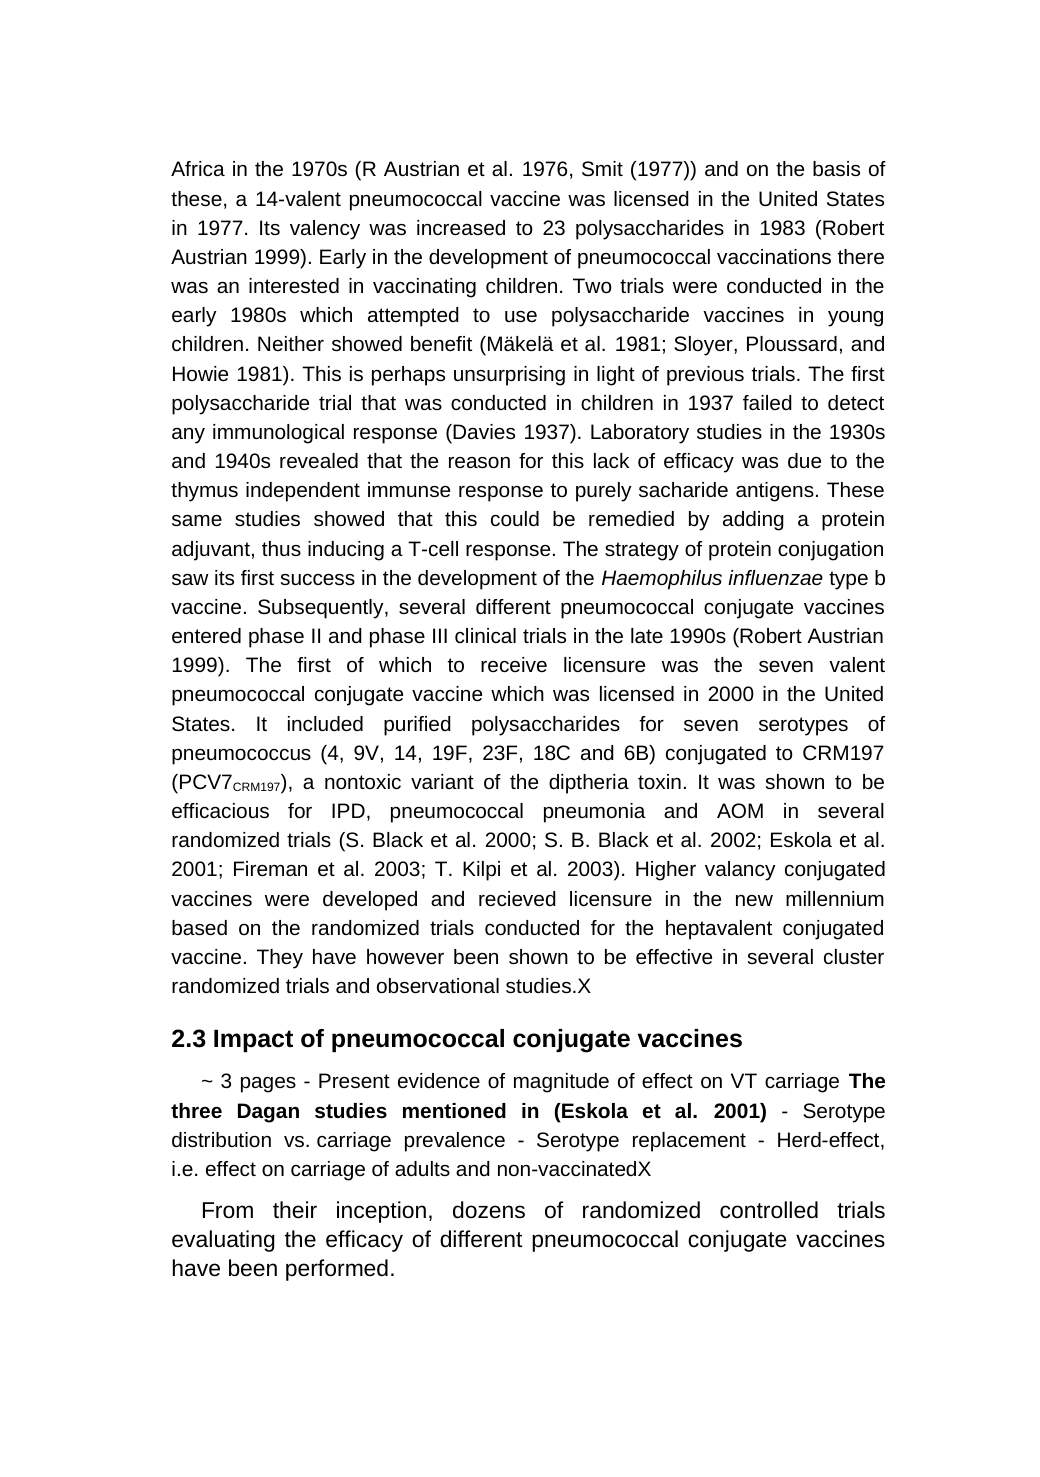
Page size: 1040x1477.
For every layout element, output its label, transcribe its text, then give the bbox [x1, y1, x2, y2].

text From their inception, dozens of randomized controlled trials evaluating the efficacy of different pneumococcal conjugate vaccines have been performed. [171, 1195, 886, 1282]
subtitle Impact of pneumococcal conjugate vaccines [171, 1024, 886, 1053]
